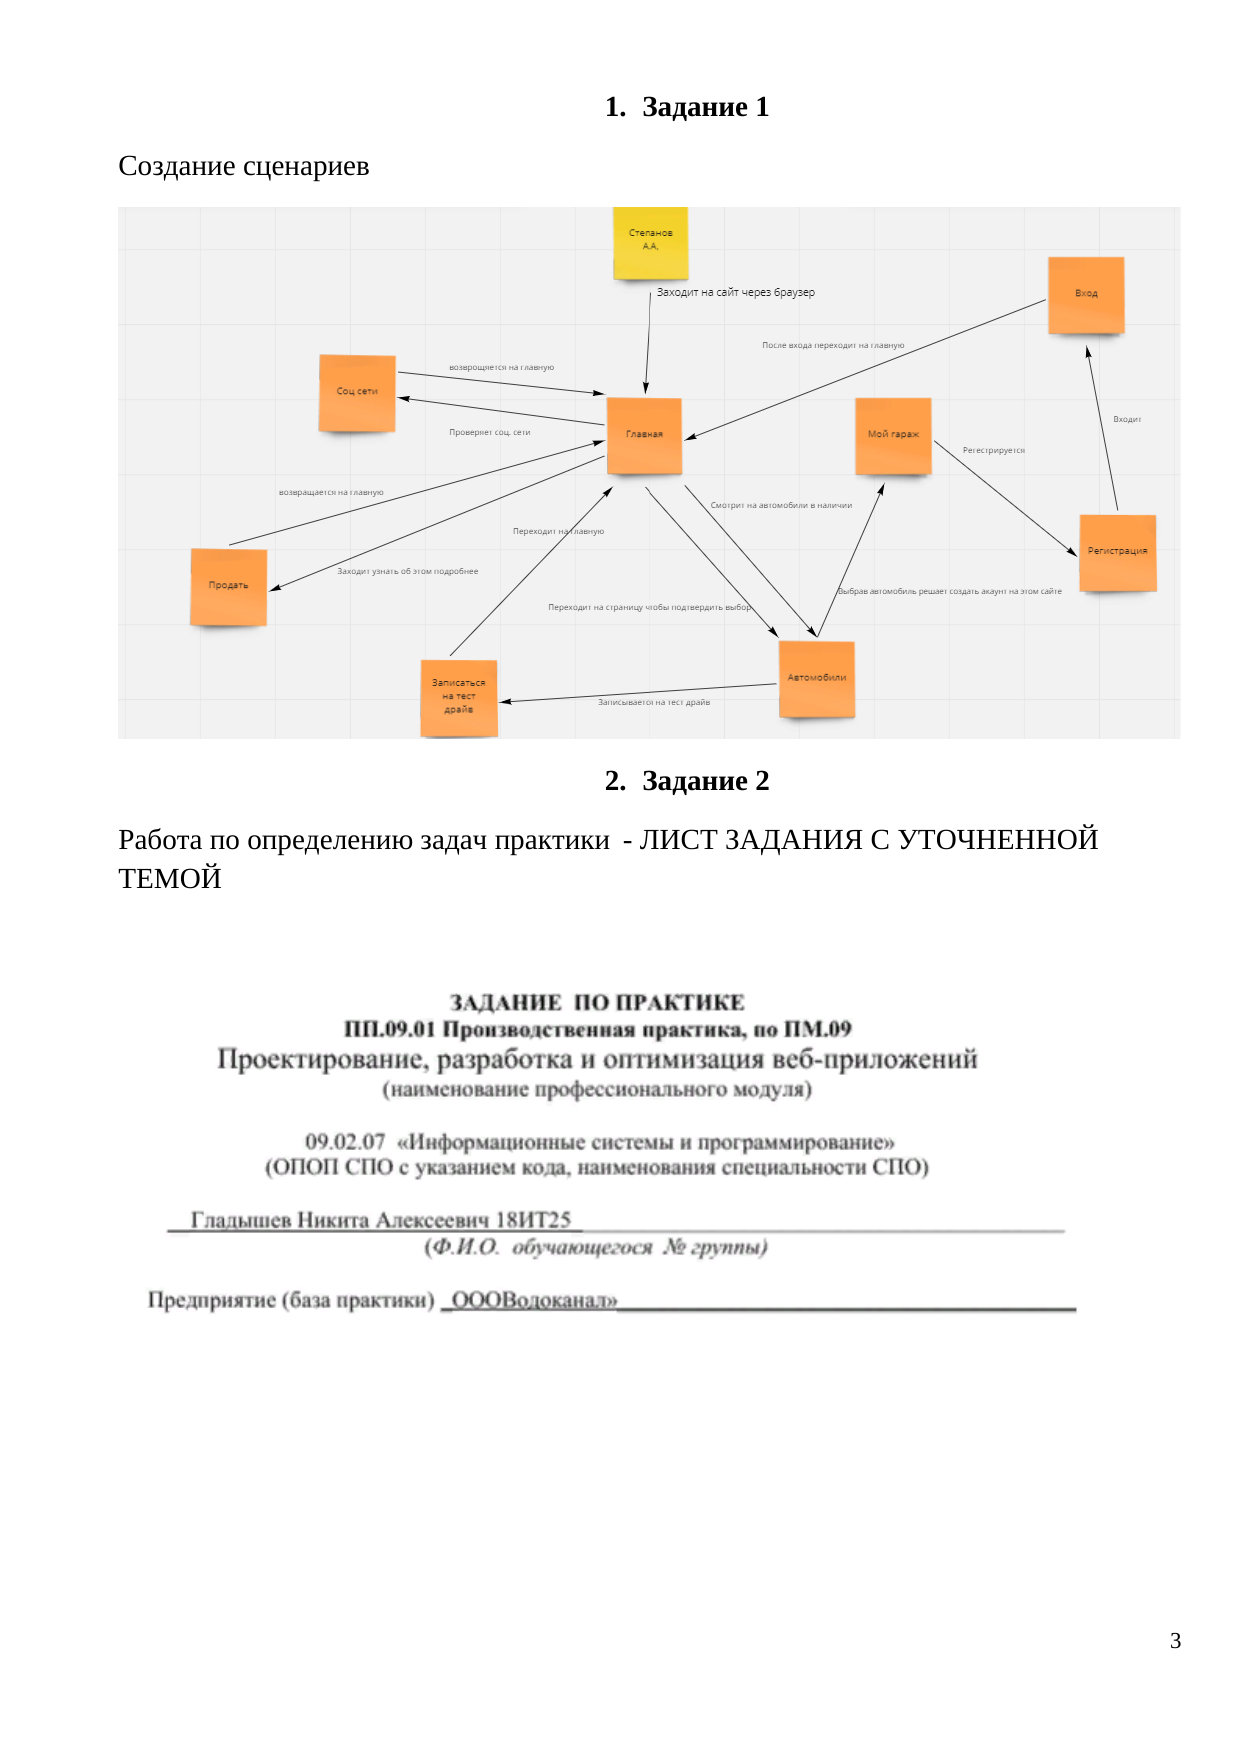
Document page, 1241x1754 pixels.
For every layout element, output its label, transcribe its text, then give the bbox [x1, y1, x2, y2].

text Работа по определению задач практики - ЛИСТ ЗАДАНИЯ С УТОЧНЕННОЙ ТЕМОЙ [118, 822, 1181, 894]
picture [118, 920, 1097, 1380]
picture [118, 207, 1181, 739]
list Задание 2 [193, 763, 1181, 797]
list Задание 1 [193, 89, 1181, 122]
text Создание сценариев [118, 148, 1181, 182]
